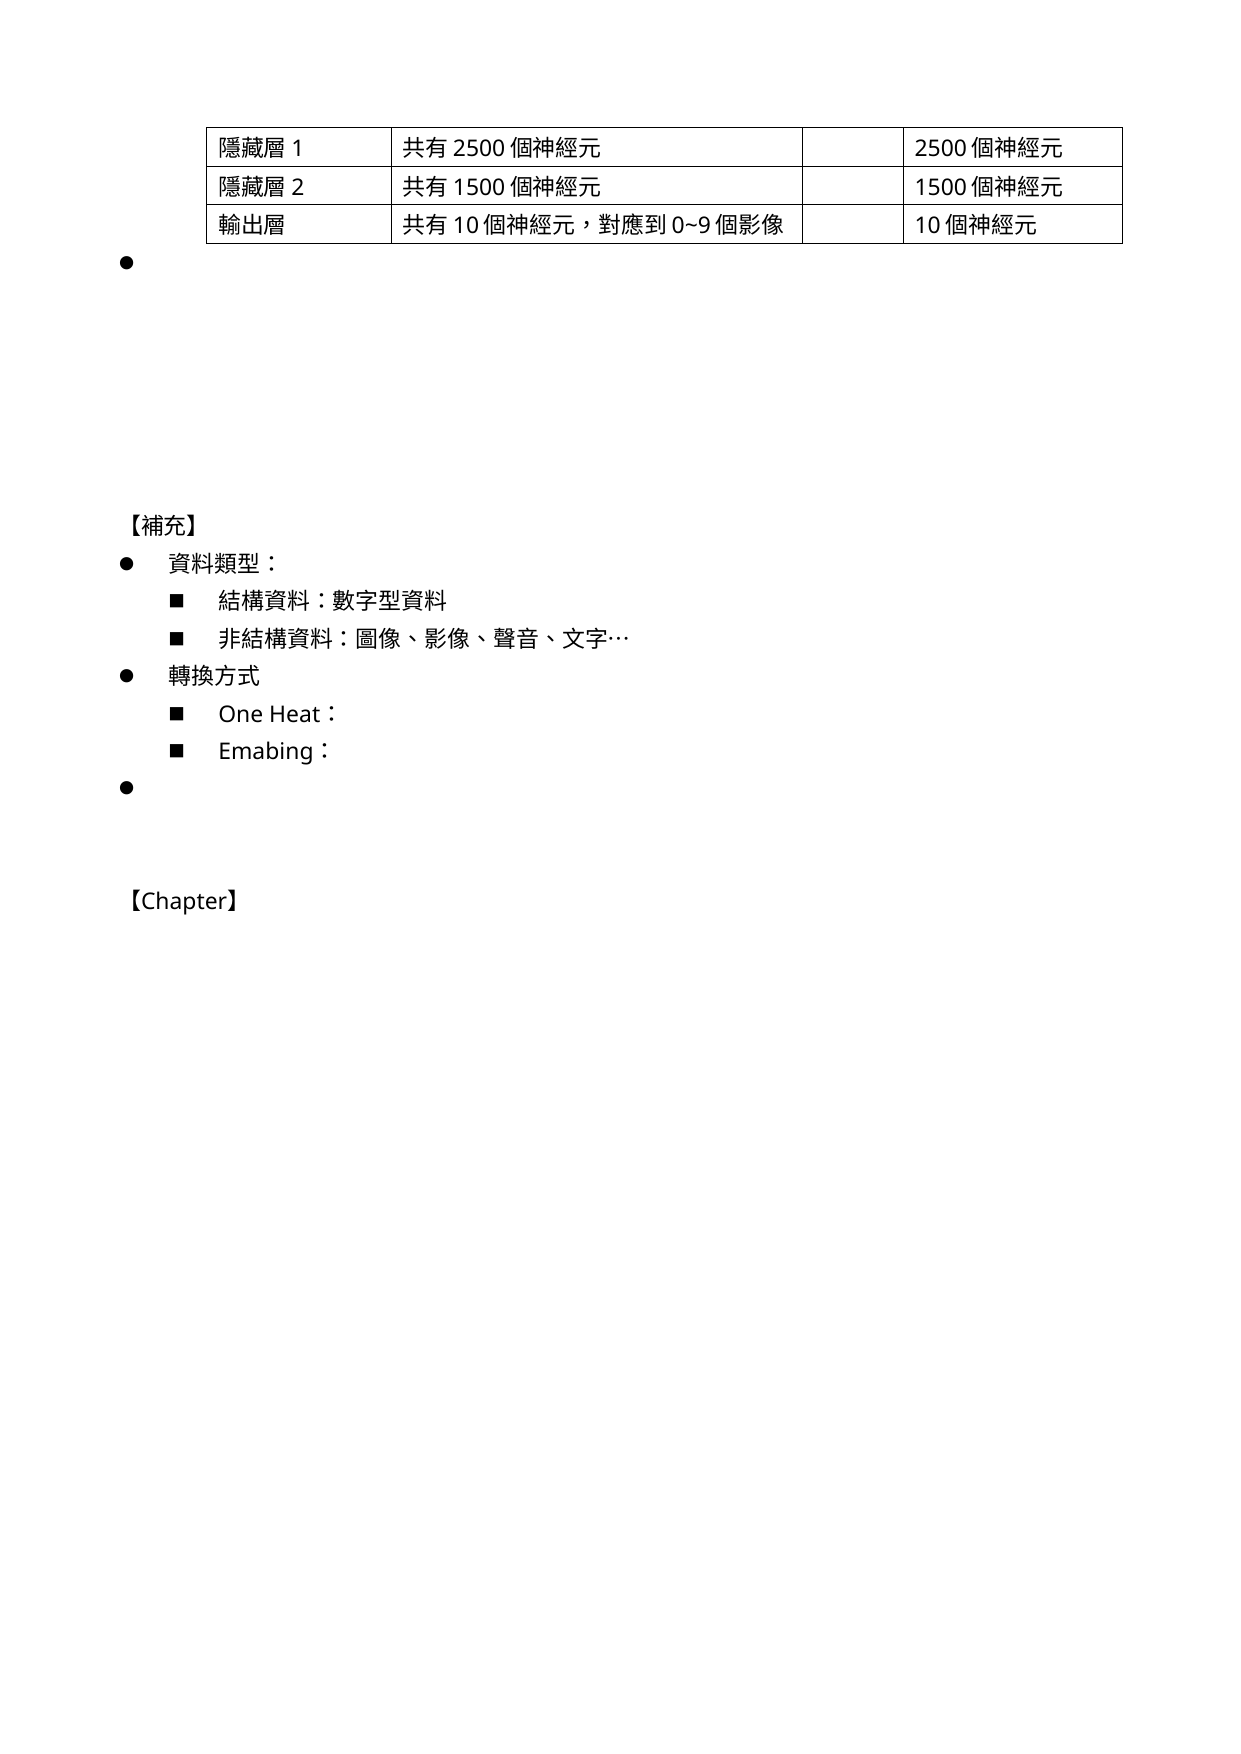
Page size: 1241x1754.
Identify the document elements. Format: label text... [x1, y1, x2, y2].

table_cell 10個神經元 [904, 205, 1122, 243]
list 結構資料：數字型資料 [168, 581, 1122, 619]
table_cell 共有1500個神經元 [392, 167, 802, 204]
list 資料類型： [118, 544, 1122, 581]
list Emabing： [168, 731, 1122, 769]
table_cell 隱藏層1 [207, 128, 391, 166]
list 轉換方式 [118, 656, 1122, 694]
text 【補充】 [118, 506, 1122, 544]
list 非結構資料：圖像、影像、聲音、文字… [168, 619, 1122, 656]
table_cell 共有2500個神經元 [392, 128, 802, 166]
table_cell [803, 205, 903, 243]
list One Heat： [168, 694, 1122, 731]
text 【Chapter】 [118, 881, 1122, 919]
table_cell [803, 128, 903, 166]
table_cell 隱藏層2 [207, 167, 391, 204]
table_cell 2500個神經元 [904, 128, 1122, 166]
table_cell 1500個神經元 [904, 167, 1122, 204]
table_cell 共有10個神經元，對應到0~9個影像 [392, 205, 802, 243]
table_cell [803, 167, 903, 204]
table_cell 輸出層 [207, 205, 391, 243]
